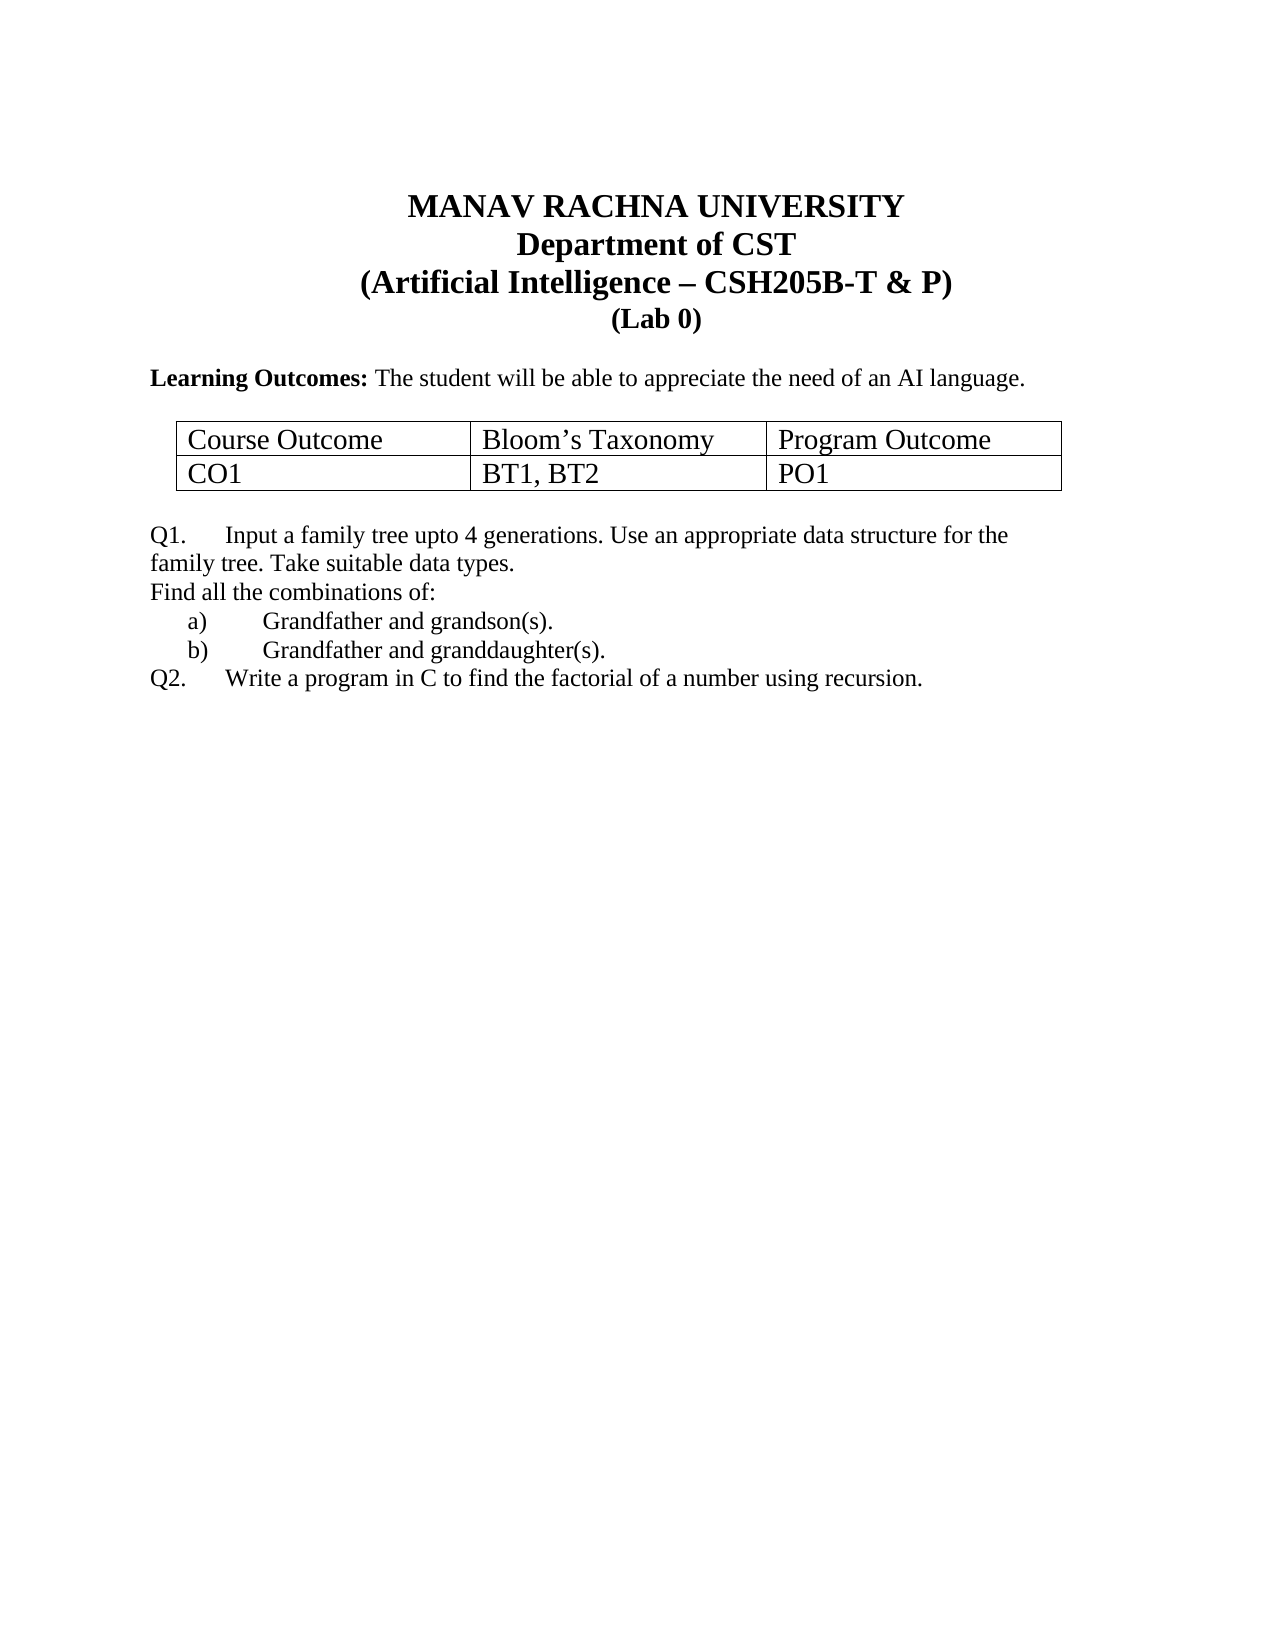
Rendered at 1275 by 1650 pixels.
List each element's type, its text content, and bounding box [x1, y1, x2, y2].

text MANAV RACHNA UNIVERSITY [187, 186, 1125, 224]
text Q1. Input a family tree upto 4 generations. Use an appropriate data structure for the [150, 520, 1125, 548]
text Q2. Write a program in C to find the factorial of a number using recursion. [150, 663, 1125, 692]
table_cell BT1, BT2 [471, 456, 766, 490]
text (Lab 0) [187, 301, 1125, 334]
text Find all the combinations of: [150, 577, 1125, 606]
table_cell CO1 [177, 456, 470, 490]
table_header Course Outcome [177, 422, 470, 455]
text family tree. Take suitable data types. [150, 548, 1125, 577]
table_header Program Outcome [767, 422, 1061, 455]
table_cell PO1 [767, 456, 1061, 490]
text Learning Outcomes: The student will be able to appreciate the need of an AI language. [150, 363, 1125, 392]
text Department of CST [187, 224, 1125, 263]
list Grandfather and granddaughter(s). [187, 635, 1125, 663]
list Grandfather and grandson(s). [187, 606, 1125, 635]
text (Artificial Intelligence – CSH205B-T & P) [187, 263, 1125, 301]
table_header Bloom’s Taxonomy [471, 422, 766, 455]
